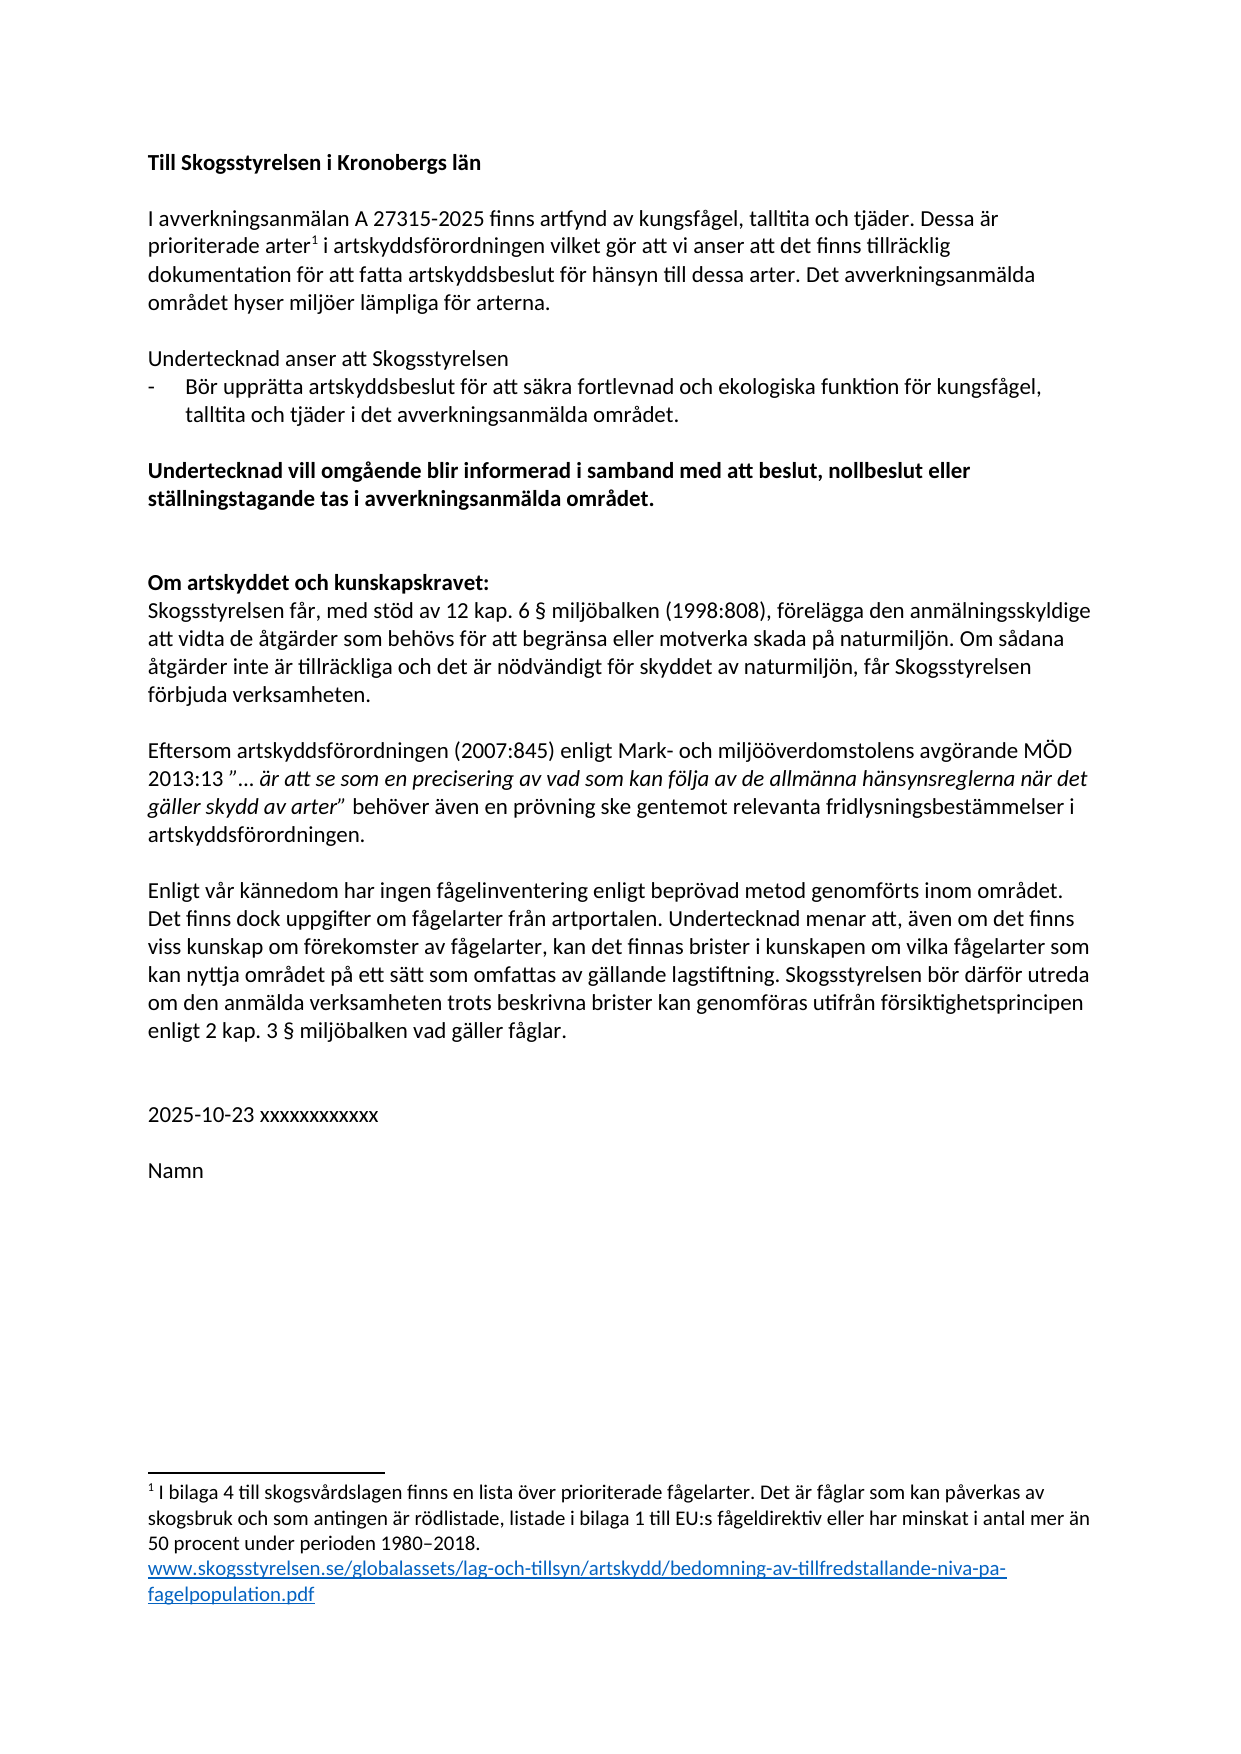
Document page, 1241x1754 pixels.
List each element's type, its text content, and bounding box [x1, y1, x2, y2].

text Namn [148, 1156, 1093, 1184]
list Bör upprätta artskyddsbeslut för att säkra fortlevnad och ekologiska funktion för kungsfågel, talltita och tjäder i det avverkningsanmälda området. [148, 372, 1093, 428]
text Skogsstyrelsen får, med stöd av 12 kap. 6 § miljöbalken (1998:808), förelägga den anmälningsskyldige att vidta de åtgärder som behövs för att begränsa eller motverka skada på naturmiljön. Om sådana åtgärder inte är tillräckliga och det är nödvändigt för skyddet av naturmiljön, får Skogsstyrelsen förbjuda verksamheten. [148, 596, 1093, 708]
text Undertecknad vill omgående blir informerad i samband med att beslut, nollbeslut eller ställningstagande tas i avverkningsanmälda området. [148, 456, 1093, 512]
text I avverkningsanmälan A 27315-2025 finns artfynd av kungsfågel, talltita och tjäder. Dessa är prioriterade arter i artskyddsförordningen vilket gör att vi anser att det finns tillräcklig dokumentation för att fatta artskyddsbeslut för hänsyn till dessa arter. Det avverkningsanmälda området hyser miljöer lämpliga för arterna. [148, 204, 1093, 316]
text Enligt vår kännedom har ingen fågelinventering enligt beprövad metod genomförts inom området. Det finns dock uppgifter om fågelarter från artportalen. Undertecknad menar att, även om det finns viss kunskap om förekomster av fågelarter, kan det finnas brister i kunskapen om vilka fågelarter som kan nyttja området på ett sätt som omfattas av gällande lagstiftning. Skogsstyrelsen bör därför utreda om den anmälda verksamheten trots beskrivna brister kan genomföras utifrån försiktighetsprincipen enligt 2 kap. 3 § miljöbalken vad gäller fåglar. [148, 876, 1093, 1044]
text gäller skydd av arter” behöver även en prövning ske gentemot relevanta fridlysningsbestämmelser i artskyddsförordningen. [148, 792, 1093, 848]
text Undertecknad anser att Skogsstyrelsen [148, 344, 1093, 372]
text 2025-10-23 xxxxxxxxxxxx [148, 1100, 1093, 1128]
text Om artskyddet och kunskapskravet: [148, 568, 1093, 596]
text Till Skogsstyrelsen i Kronobergs län [148, 148, 1093, 176]
text Eftersom artskyddsförordningen (2007:845) enligt Mark- och miljööverdomstolens avgörande MÖD 2013:13 ”… är att se som en precisering av vad som kan följa av de allmänna hänsynsreglerna när det [148, 736, 1093, 792]
